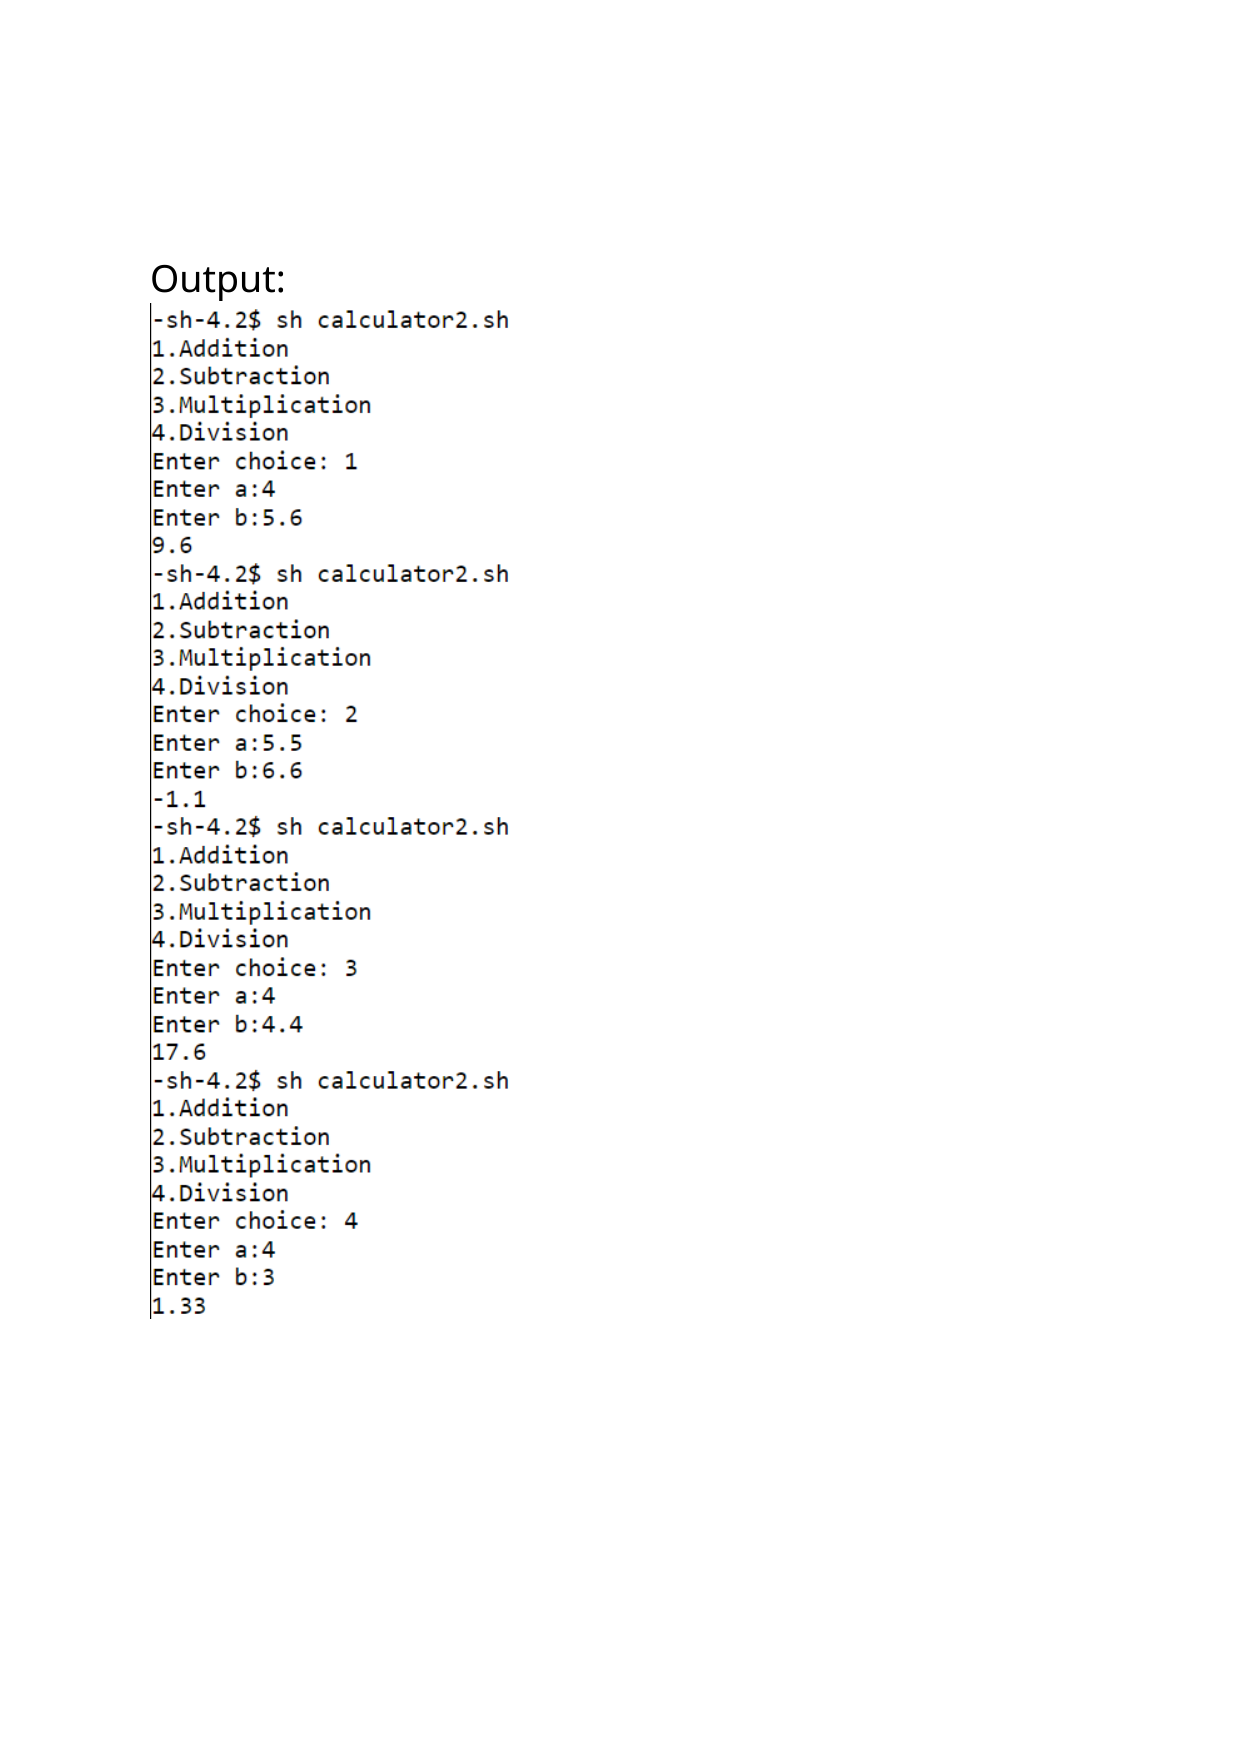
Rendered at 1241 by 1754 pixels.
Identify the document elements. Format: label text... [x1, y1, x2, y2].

text Output: [150, 252, 1090, 303]
picture [150, 303, 851, 1319]
